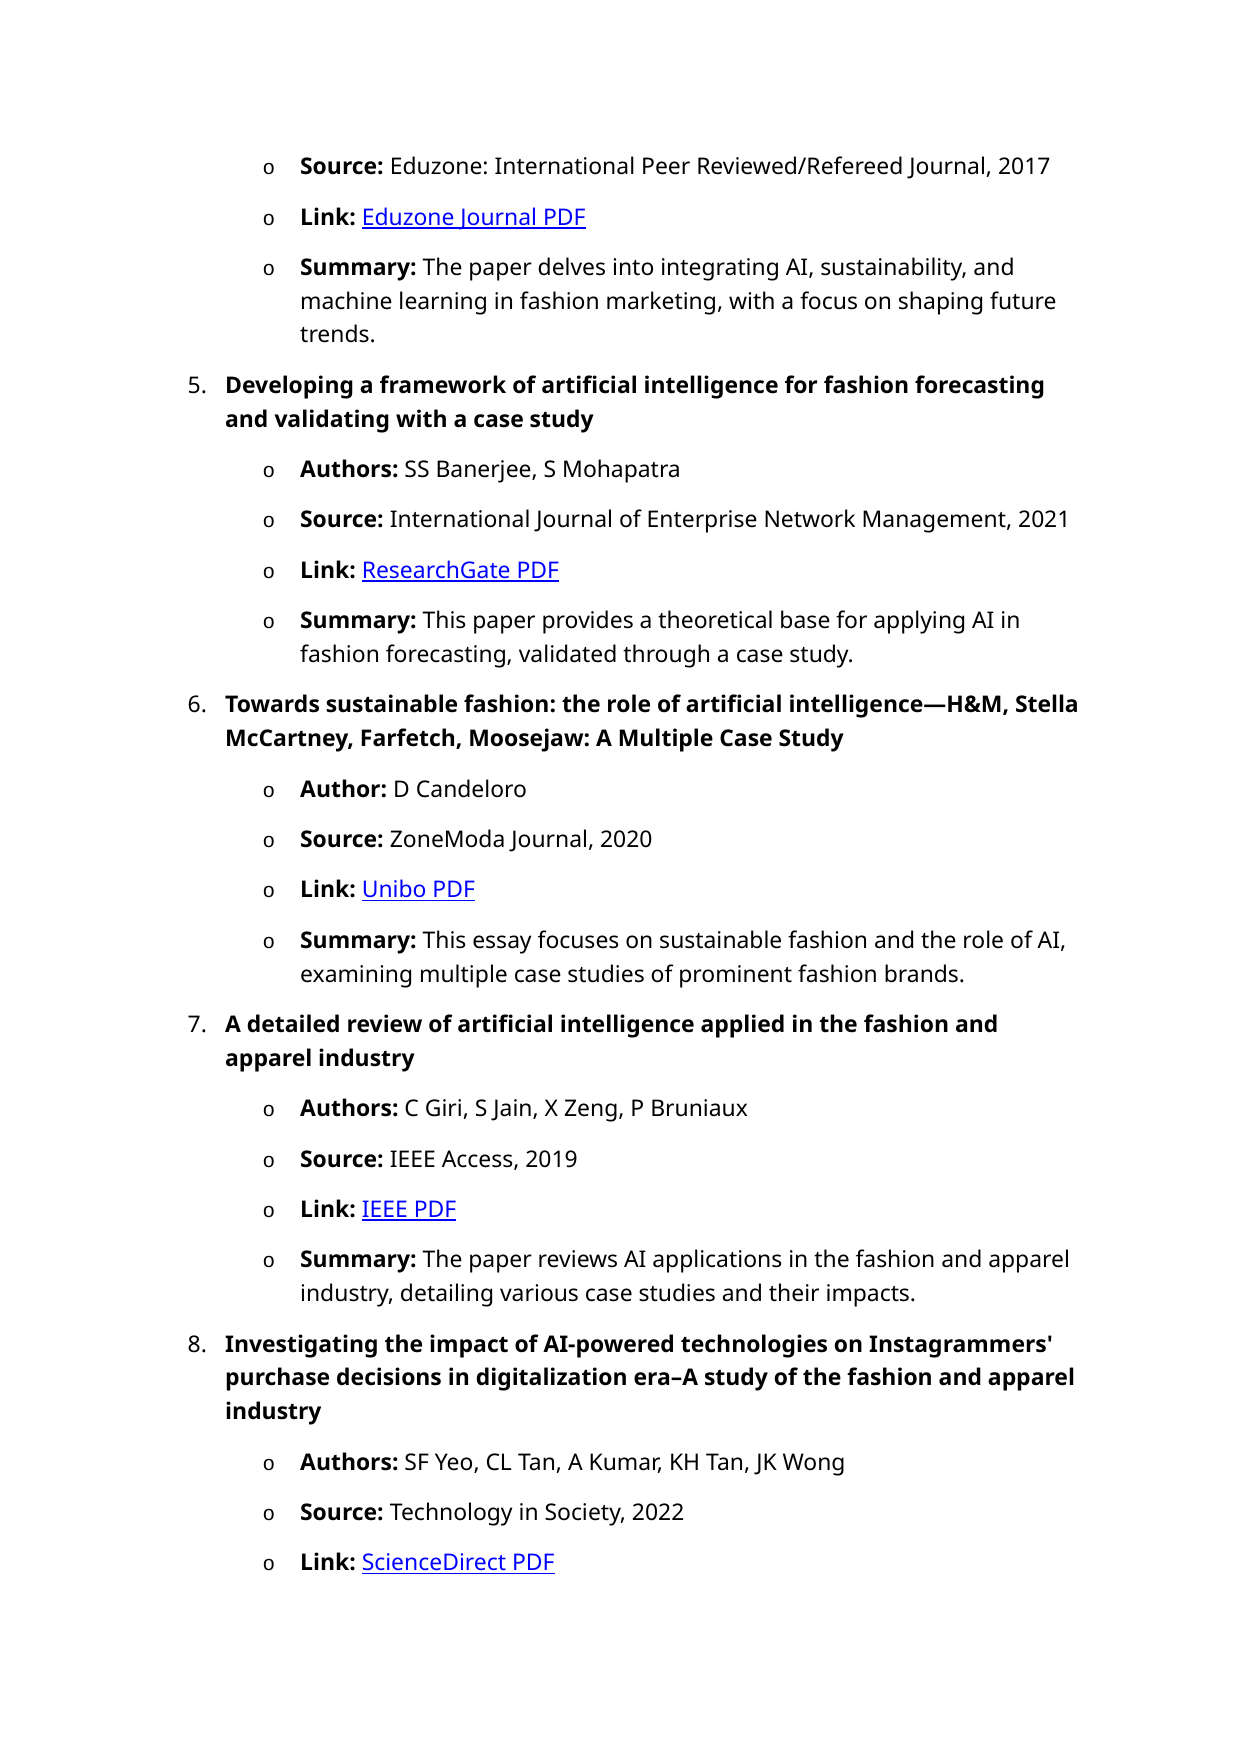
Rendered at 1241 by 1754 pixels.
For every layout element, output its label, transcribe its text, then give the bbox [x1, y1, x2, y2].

list Summary: The paper reviews AI applications in the fashion and apparel industry, detailing various case studies and their impacts. [262, 1243, 1090, 1308]
list Source: Eduzone: International Peer Reviewed/Refereed Journal, 2017 [262, 150, 1090, 181]
list Summary: The paper delves into integrating AI, sustainability, and machine learning in fashion marketing, with a focus on shaping future trends. [262, 251, 1090, 349]
list Link: ResearchGate PDF [262, 554, 1090, 585]
list Link: Eduzone Journal PDF [262, 200, 1090, 232]
list Authors: SS Banerjee, S Mohapatra [262, 453, 1090, 484]
list Summary: This paper provides a theoretical base for applying AI in fashion forecasting, validated through a case study. [262, 604, 1090, 669]
list Link: Unibo PDF [262, 873, 1090, 904]
list Investigating the impact of AI-powered technologies on Instagrammers' purchase decisions in digitalization era–A study of the fashion and apparel industry [187, 1327, 1090, 1426]
list Author: D Candeloro [262, 772, 1090, 804]
list Source: Technology in Society, 2022 [262, 1496, 1090, 1527]
list Towards sustainable fashion: the role of artificial intelligence—H&M, Stella McCartney, Farfetch, Moosejaw: A Multiple Case Study [187, 688, 1090, 753]
list Source: ZoneModa Journal, 2020 [262, 823, 1090, 854]
list Summary: This essay focuses on sustainable fashion and the role of AI, examining multiple case studies of prominent fashion brands. [262, 924, 1090, 989]
list A detailed review of artificial intelligence applied in the fashion and apparel industry [187, 1008, 1090, 1073]
list Link: ScienceDirect PDF [262, 1546, 1090, 1577]
list Source: IEEE Access, 2019 [262, 1142, 1090, 1174]
list Authors: SF Yeo, CL Tan, A Kumar, KH Tan, JK Wong [262, 1445, 1090, 1477]
list Authors: C Giri, S Jain, X Zeng, P Bruniaux [262, 1092, 1090, 1123]
list Developing a framework of artificial intelligence for fashion forecasting and validating with a case study [187, 369, 1090, 434]
list Link: IEEE PDF [262, 1193, 1090, 1224]
list Source: International Journal of Enterprise Network Management, 2021 [262, 503, 1090, 534]
